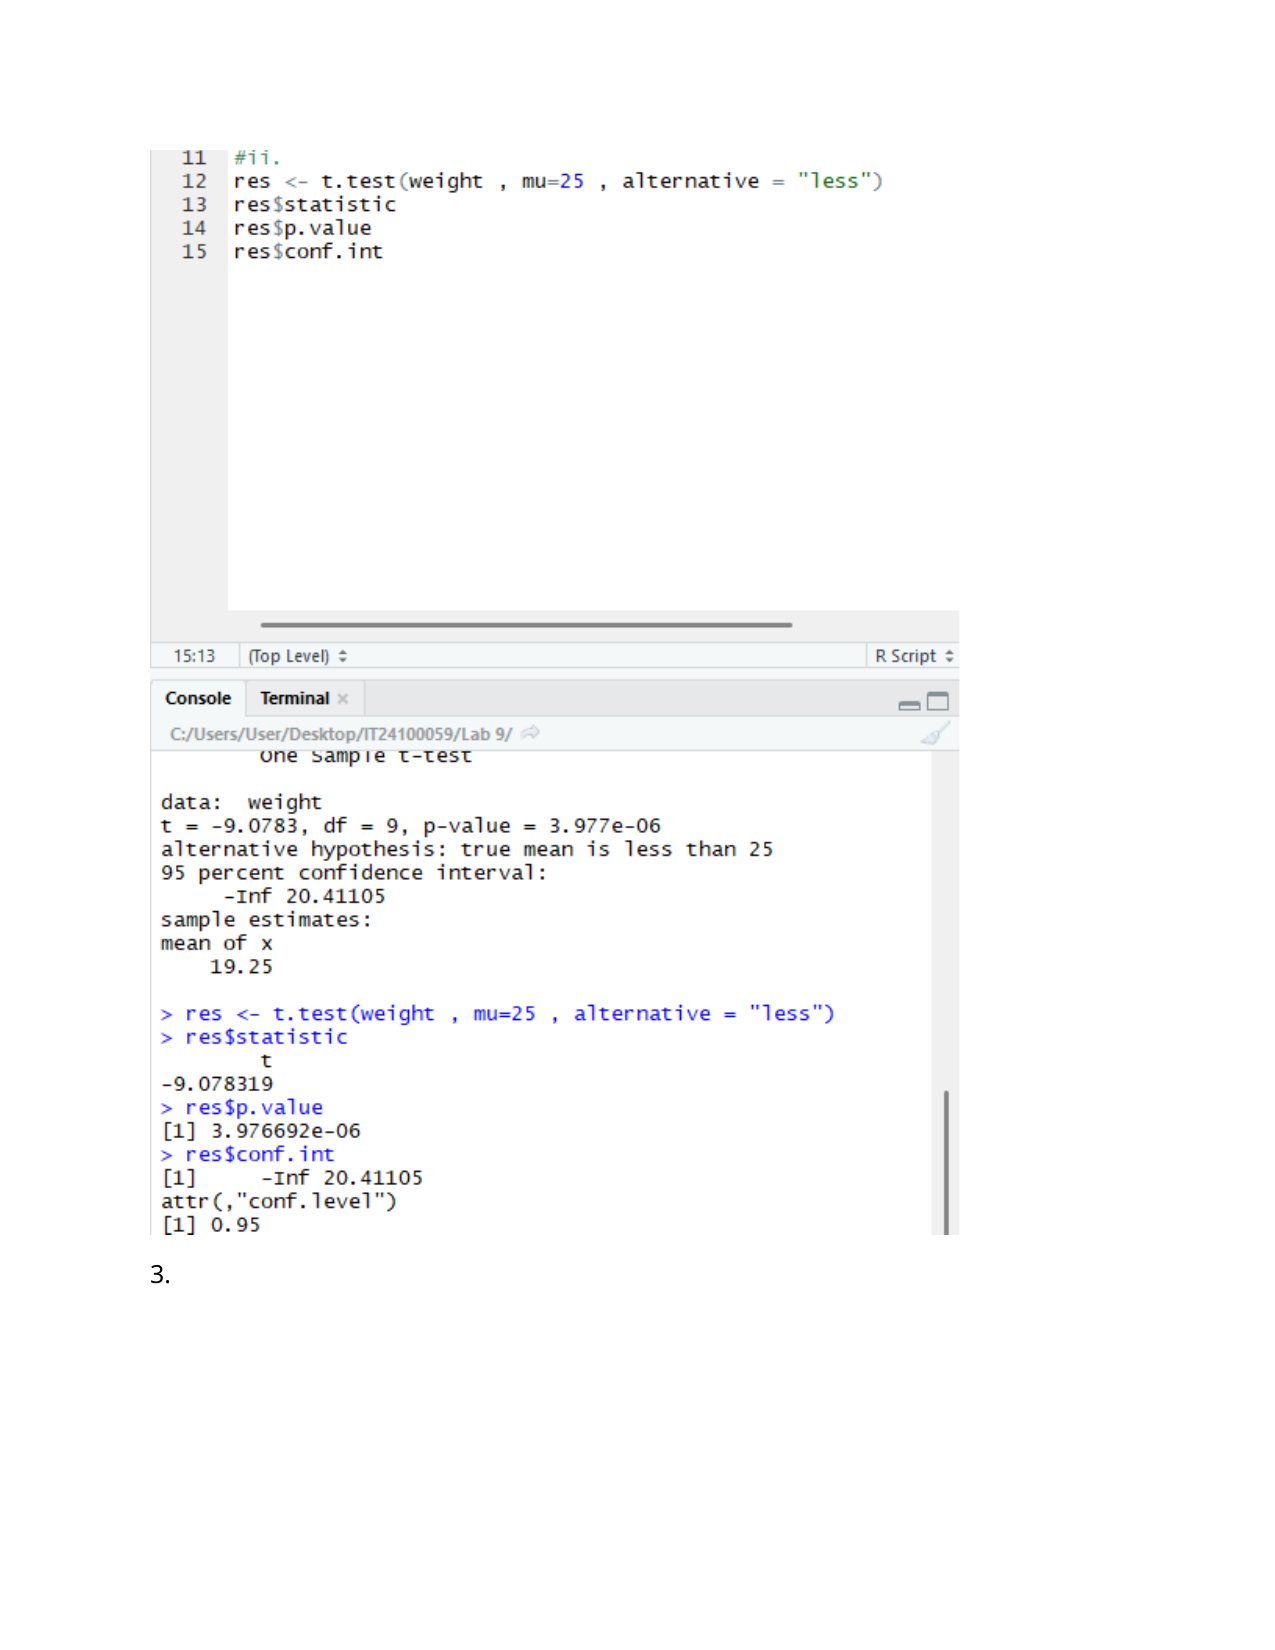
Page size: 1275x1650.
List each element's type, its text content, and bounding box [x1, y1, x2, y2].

text 3. [150, 1256, 1125, 1290]
picture [150, 150, 960, 1235]
